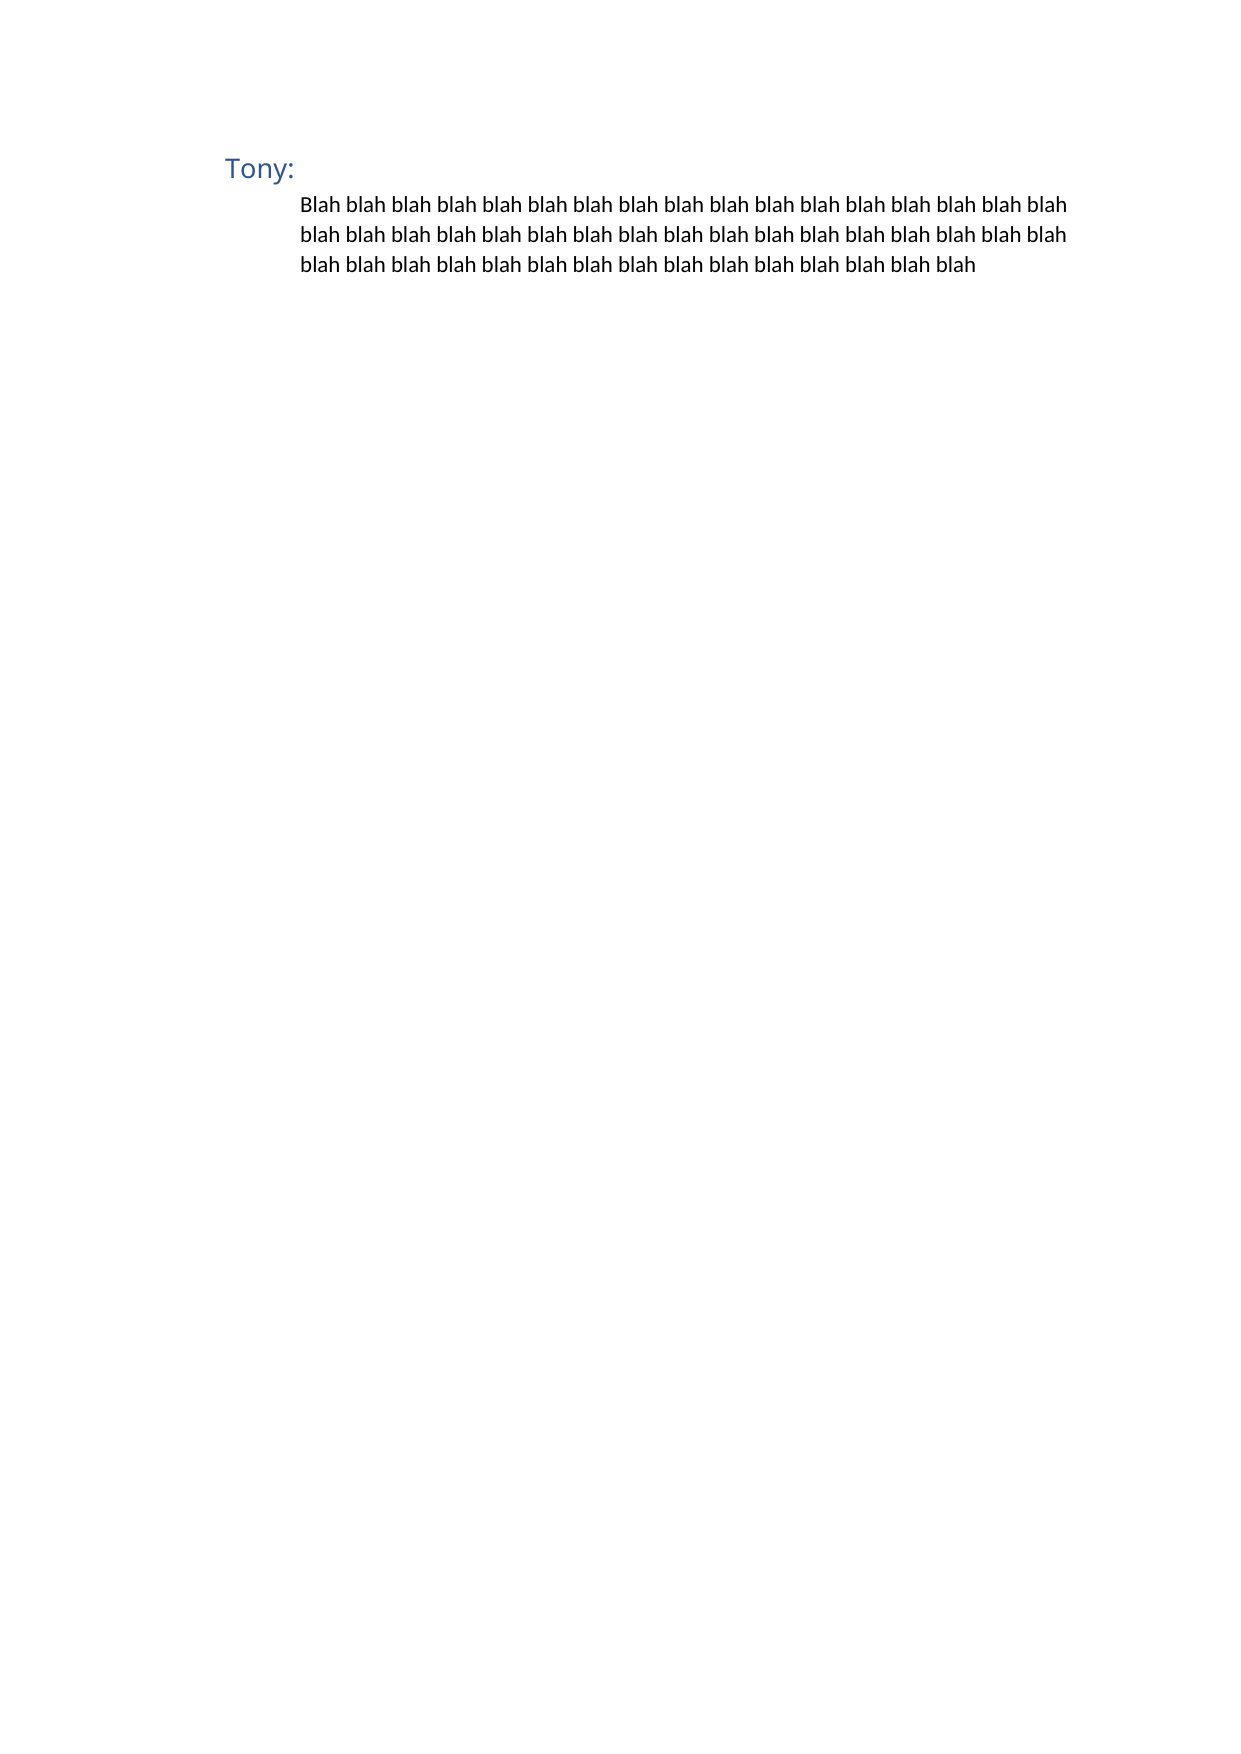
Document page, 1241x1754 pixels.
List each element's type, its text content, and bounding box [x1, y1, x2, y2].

subtitle Tony: [225, 150, 1090, 187]
